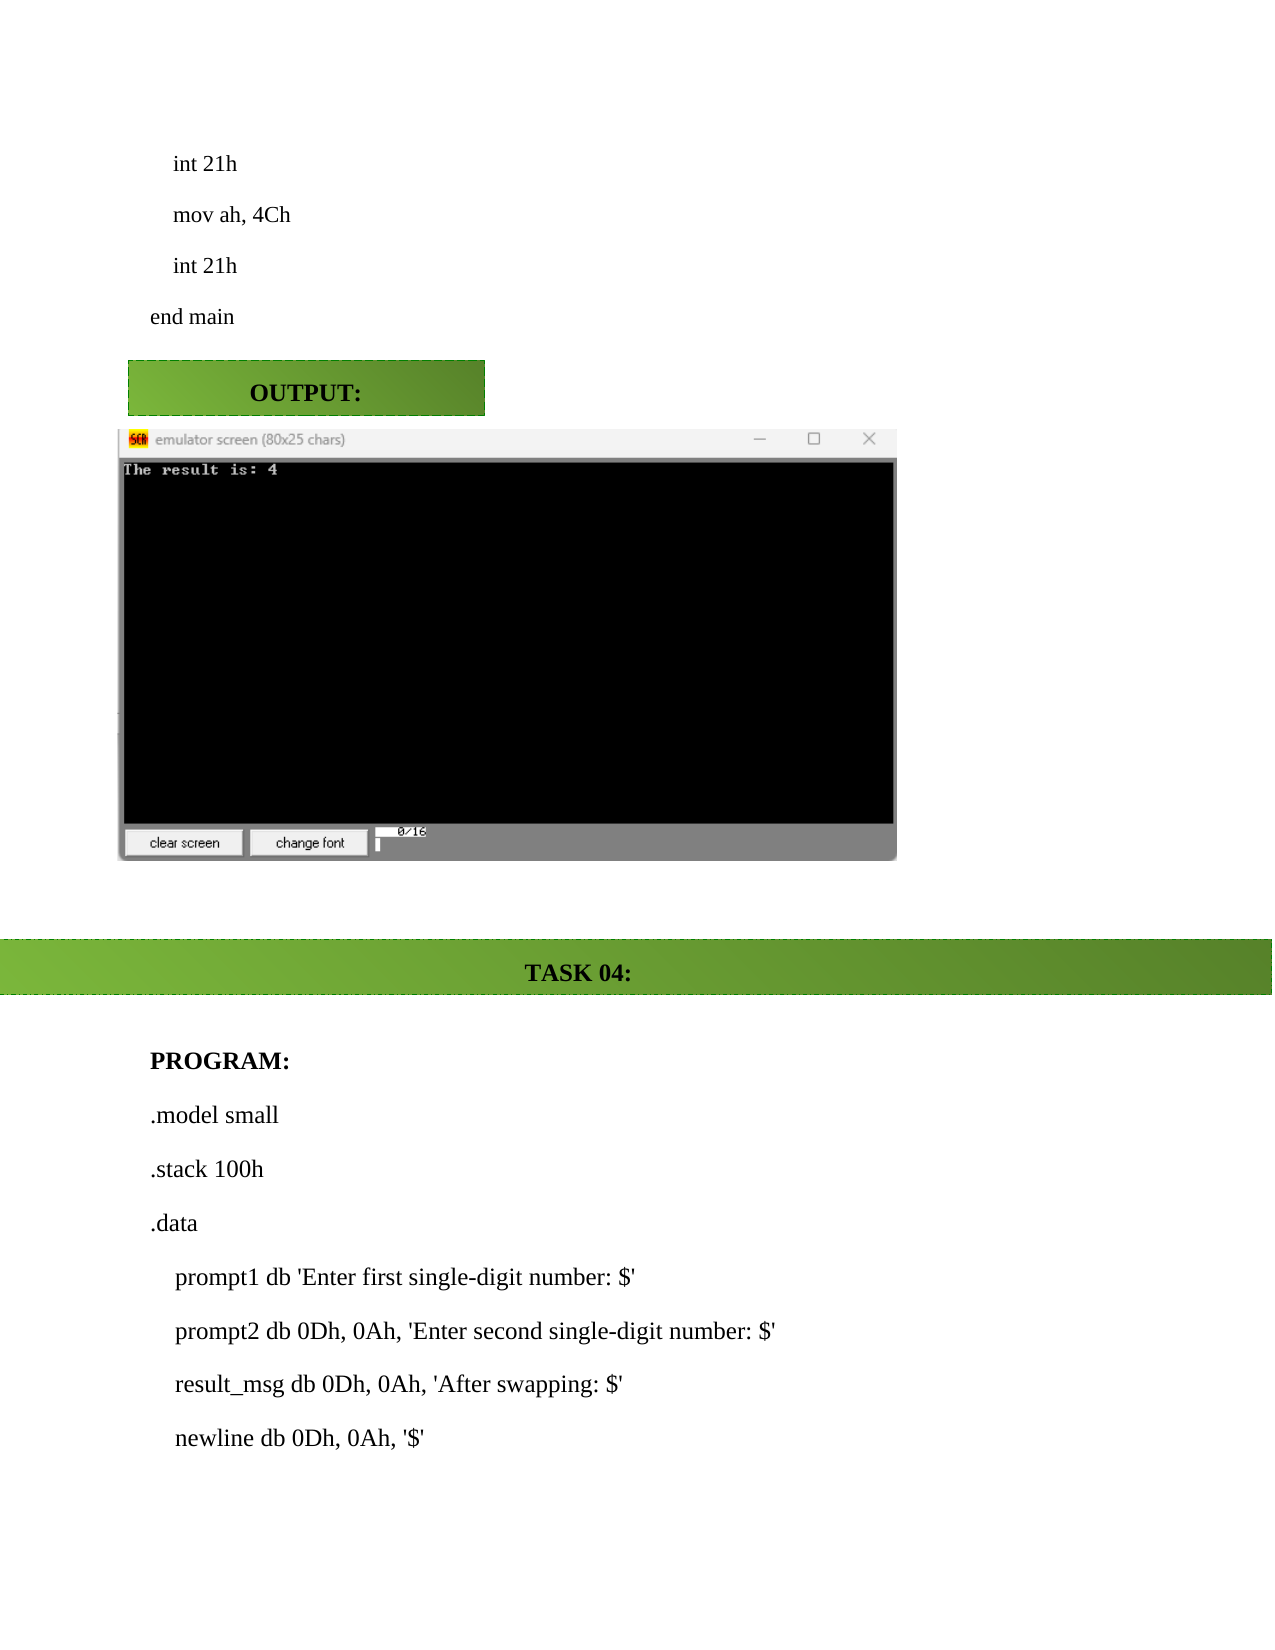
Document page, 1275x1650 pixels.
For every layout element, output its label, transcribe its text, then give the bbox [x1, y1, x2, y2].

text prompt1 db 'Enter first single-digit number: $' [150, 1262, 1125, 1291]
text int 21h [150, 150, 1125, 176]
text mov ah, 4Ch [150, 201, 1125, 227]
text newline db 0Dh, 0Ah, '$' [150, 1423, 1125, 1452]
text int 21h [150, 252, 1125, 278]
text end main [150, 303, 1125, 329]
text result_msg db 0Dh, 0Ah, 'After swapping: $' [150, 1369, 1125, 1398]
text .stack 100h [150, 1154, 1125, 1183]
picture [117, 429, 897, 861]
text prompt2 db 0Dh, 0Ah, 'Enter second single-digit number: $' [150, 1316, 1125, 1344]
text PROGRAM: [150, 1046, 1125, 1075]
text .data [150, 1208, 1125, 1237]
text .model small [150, 1100, 1125, 1129]
